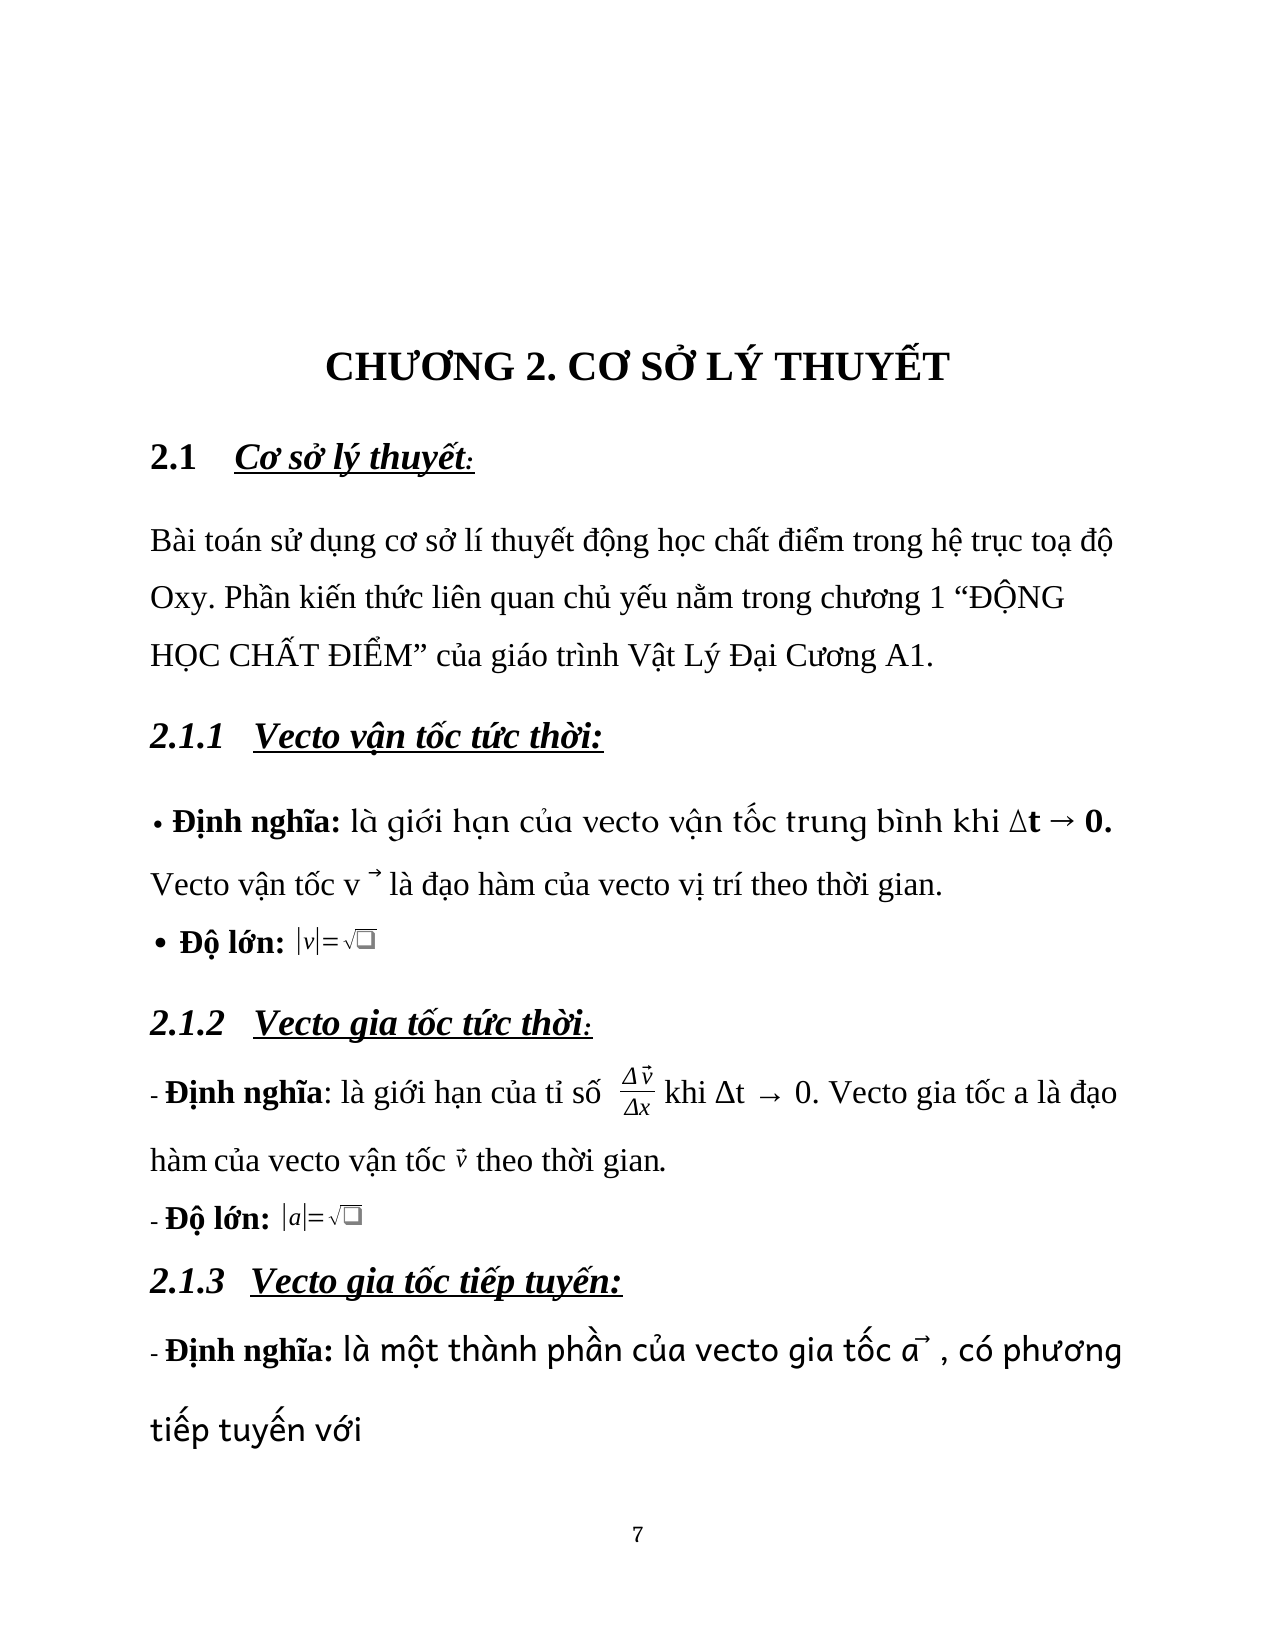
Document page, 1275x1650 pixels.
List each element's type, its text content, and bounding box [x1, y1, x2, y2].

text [150, 1000, 1125, 1455]
text 2.1.1 Vecto vận tốc tức thời: [150, 713, 1125, 757]
text ∙ Định nghĩa: 𝐭𝟎. Vecto vận tốc v ⃗ là đạo hàm của vecto vị trí theo thời gian. ∙ Độ lớn: [150, 799, 1125, 960]
text Bài toán sử dụng cơ sở lí thuyết động học chất điểm trong hệ trục toạ độ Oxy. Phần kiến thức liên quan chủ yếu nằm trong chương 1 “ĐỘNG HỌC CHẤT ĐIỂM” của giáo trình Vật Lý Đại Cương A1. [150, 520, 1125, 673]
text CHƯƠNG 2. CƠ SỞ LÝ THUYẾT [150, 342, 1125, 390]
text 2.1 Cơ sở lý thuyết: [150, 434, 1125, 478]
